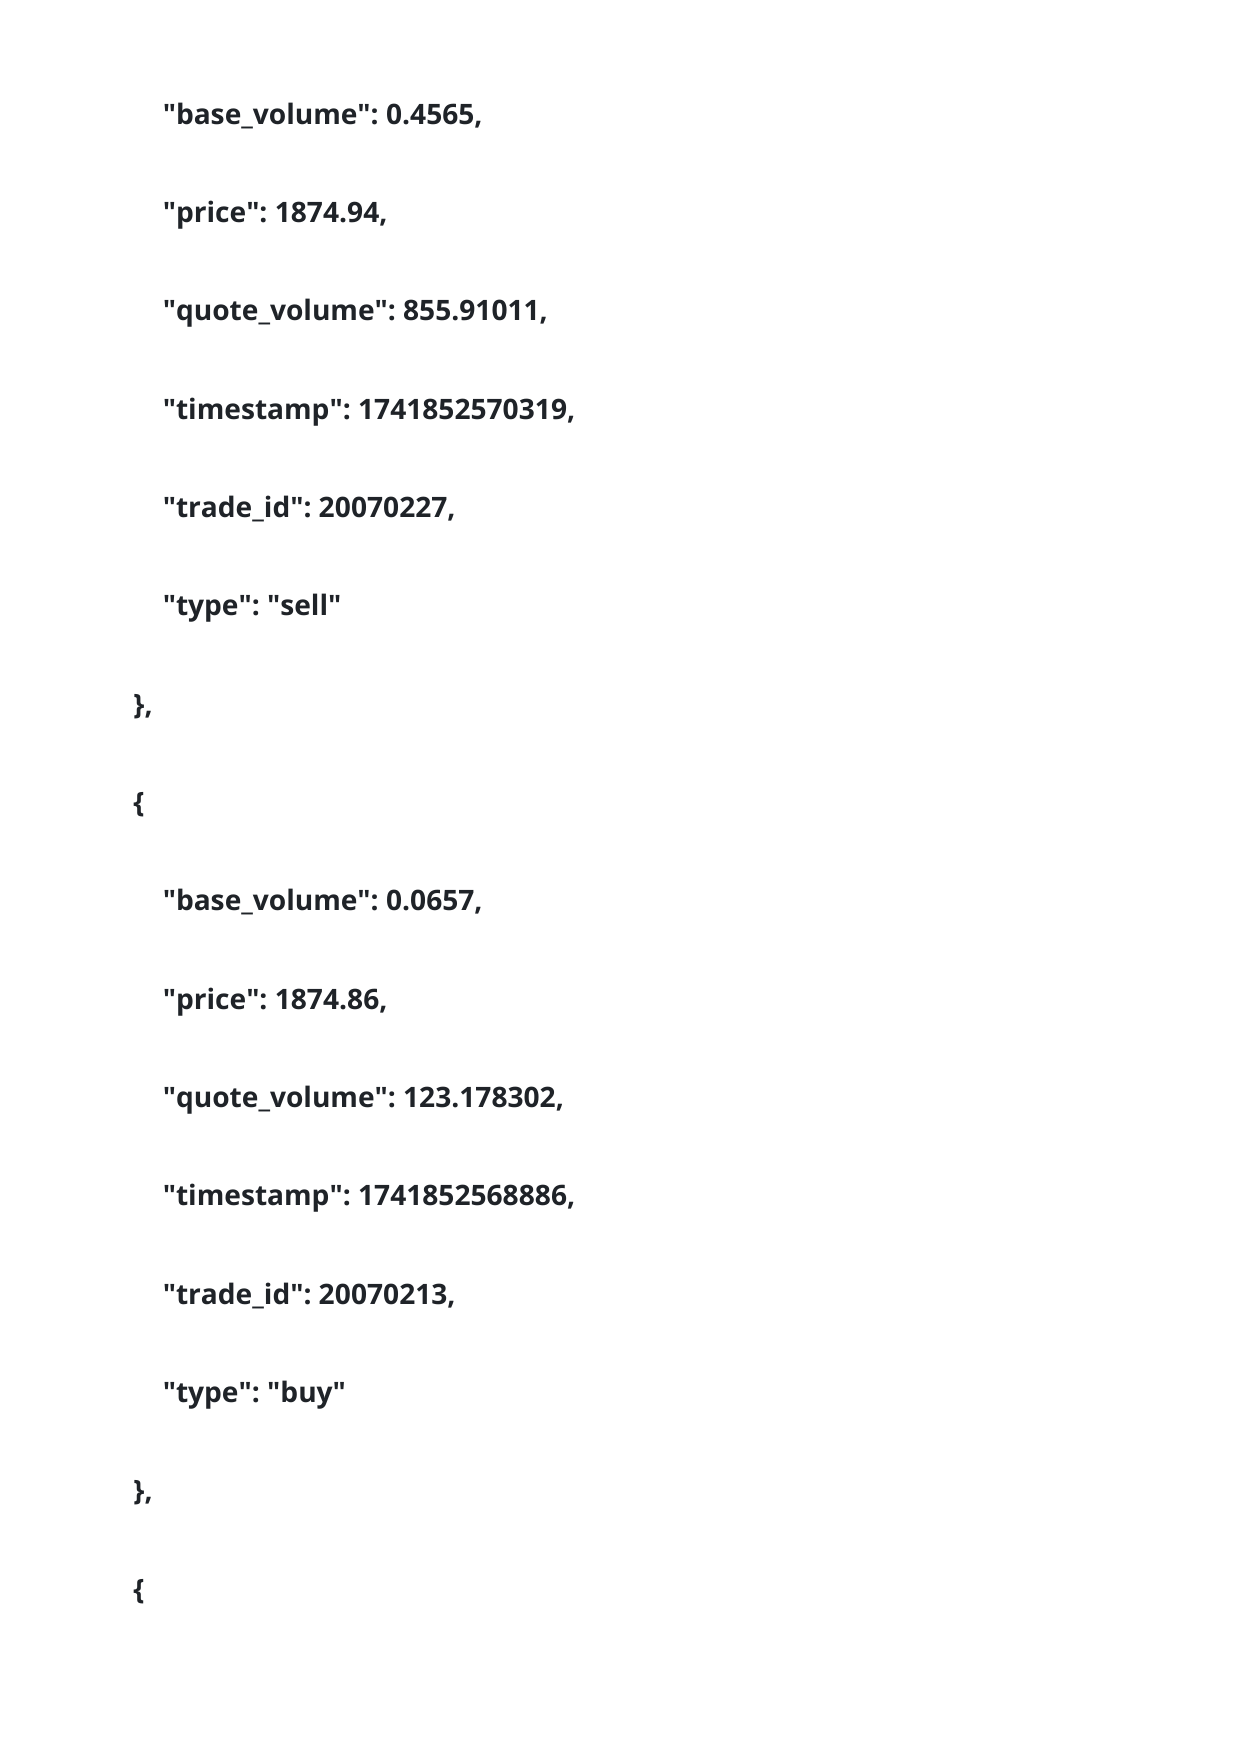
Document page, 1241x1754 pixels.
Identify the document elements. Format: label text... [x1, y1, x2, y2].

text "trade_id": 20070227, [75, 474, 1165, 539]
text "timestamp": 1741852568886, [75, 1162, 1165, 1227]
text "type": "sell" [75, 572, 1165, 637]
text "trade_id": 20070213, [75, 1261, 1165, 1326]
text "quote_volume": 123.178302, [75, 1064, 1165, 1129]
text "price": 1874.94, [75, 179, 1165, 244]
text "type": "buy" [75, 1359, 1165, 1424]
text }, [75, 671, 1165, 736]
text "base_volume": 0.0657, [75, 867, 1165, 932]
text "timestamp": 1741852570319, [75, 376, 1165, 441]
text { [75, 769, 1165, 834]
text }, [75, 1457, 1165, 1522]
text "price": 1874.86, [75, 966, 1165, 1031]
text { [75, 1556, 1165, 1621]
text "quote_volume": 855.91011, [75, 277, 1165, 342]
text "base_volume": 0.4565, [75, 81, 1165, 146]
